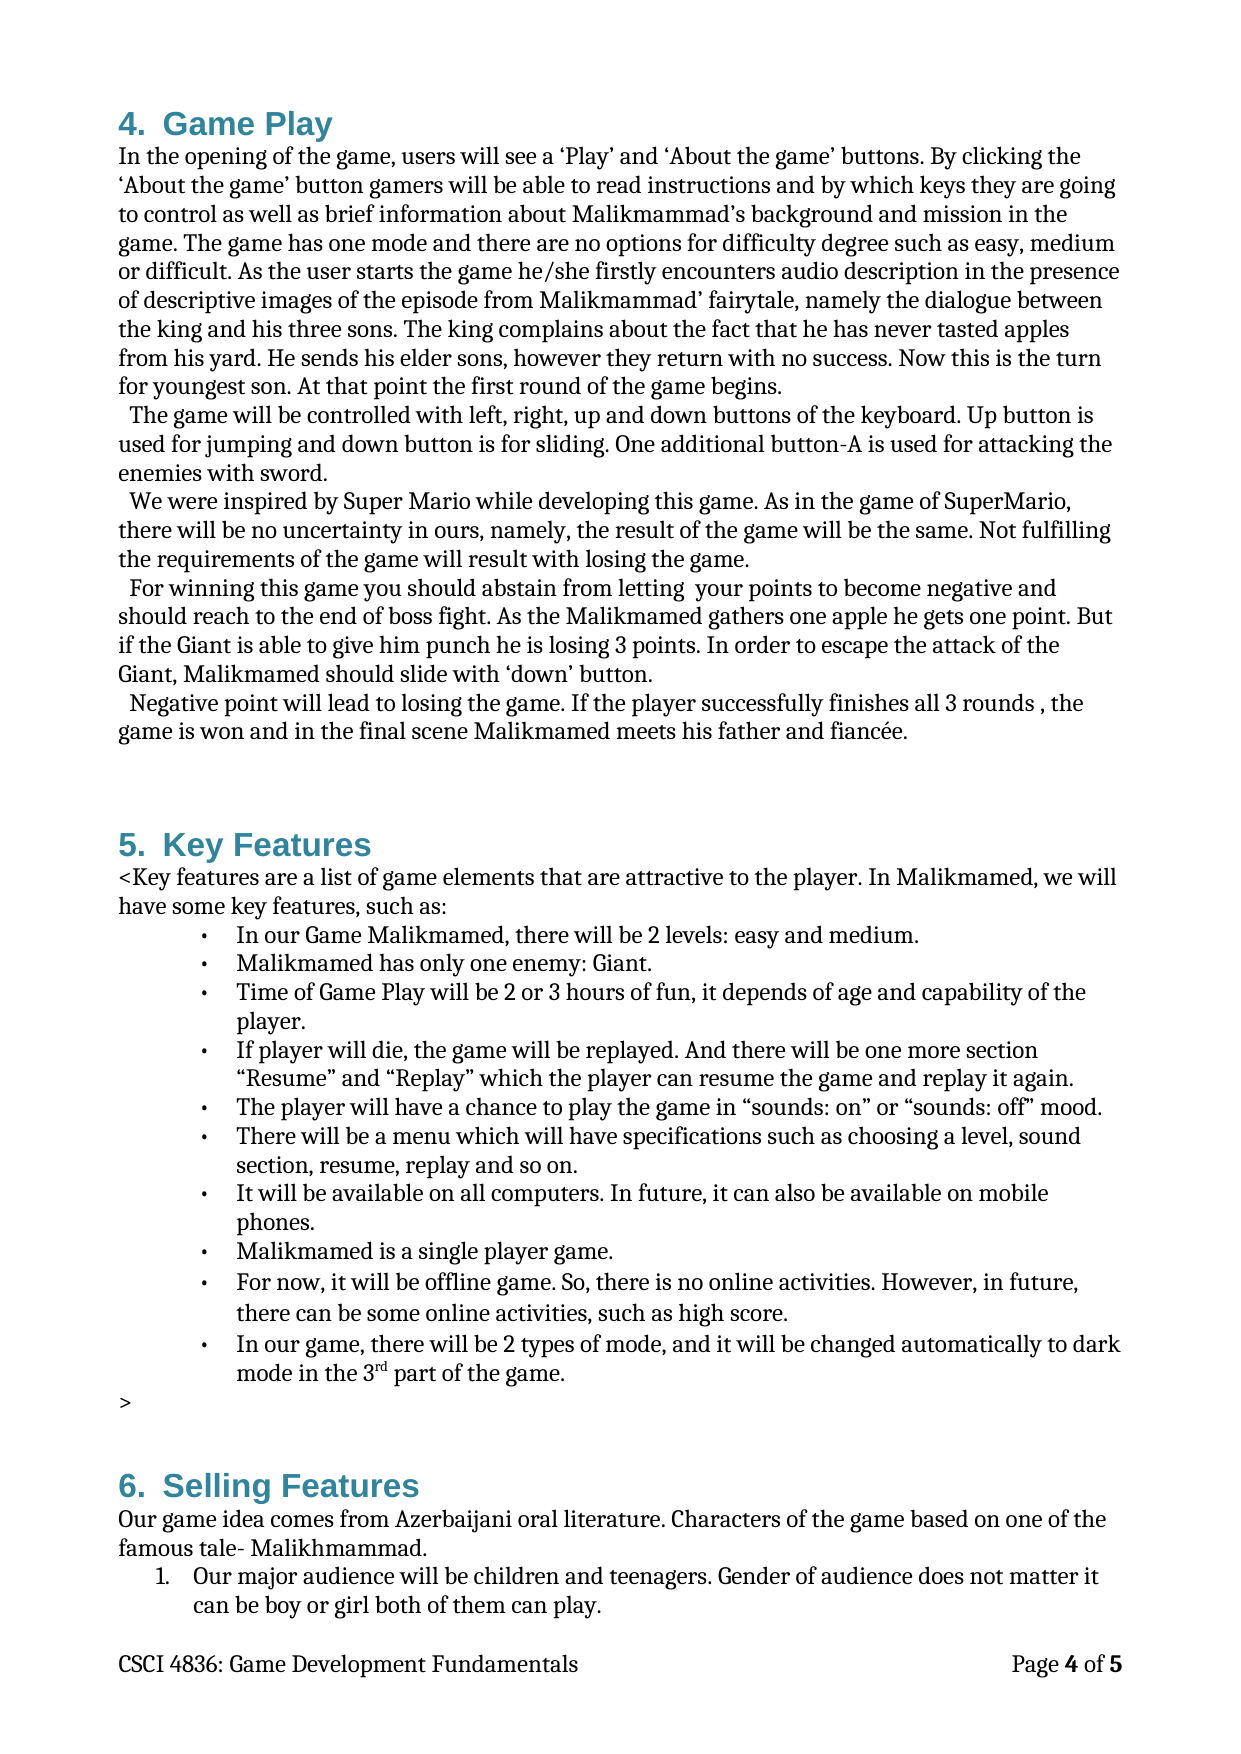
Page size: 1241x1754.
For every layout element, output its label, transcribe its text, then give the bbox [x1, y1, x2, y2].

text We were inspired by Super Mario while developing this game. As in the game of SuperMario, there will be no uncertainty in ours, namely, the result of the game will be the same. Not fulfilling the requirements of the game will result with losing the game. [118, 487, 1122, 573]
text In the opening of the game, users will see a ‘Play’ and ‘About the game’ buttons. By clicking the ‘About the game’ button gamers will be able to read instructions and by which keys they are going to control as well as brief information about Malikmammad’s background and mission in the game. The game has one mode and there are no options for difficulty degree such as easy, medium or difficult. As the user starts the game he/she firstly encounters audio description in the presence of descriptive images of the episode from Malikmammad’ fairytale, namely the dialogue between the king and his three sons. The king complains about the fact that he has never tasted apples from his yard. He sends his elder sons, however they return with no success. Now this is the turn for youngest son. At that point the first round of the game begins. [118, 142, 1122, 401]
list If player will die, the game will be replayed. And there will be one more section “Resume” and “Replay” which the player can resume the game and replay it again. [199, 1036, 1122, 1093]
list Malikmamed has only one enemy: Giant. [199, 949, 1122, 978]
subtitle Key Features [118, 825, 1122, 863]
list Our major audience will be children and teenagers. Gender of audience does not matter it can be boy or girl both of them can play. [156, 1562, 1122, 1620]
text For winning this game you should abstain from letting your points to become negative and should reach to the end of boss fight. As the Malikmamed gathers one apple he gets one point. But if the Giant is able to give him punch he is losing 3 points. In order to escape the attack of the Giant, Malikmamed should slide with ‘down’ button. [118, 573, 1122, 688]
list For now, it will be offline game. So, there is no online activities. However, in future, there can be some online activities, such as high score. [199, 1268, 1122, 1328]
text The game will be controlled with left, right, up and down buttons of the keyboard. Up button is used for jumping and down button is for sliding. One additional button-A is used for attacking the enemies with sword. [118, 401, 1122, 487]
list In our Game Malikmamed, there will be 2 levels: easy and medium. [199, 921, 1122, 949]
list In our game, there will be 2 types of mode, and it will be changed automatically to dark mode in the 3rd part of the game. [199, 1330, 1122, 1387]
text Our game idea comes from Azerbaijani oral literature. Characters of the game based on one of the famous tale- Malikhmammad. [118, 1505, 1122, 1562]
text > [118, 1387, 1122, 1416]
subtitle Selling Features [118, 1466, 1122, 1505]
list There will be a menu which will have specifications such as choosing a level, sound section, resume, replay and so on. [199, 1122, 1122, 1179]
list It will be available on all computers. In future, it can also be available on mobile phones. [199, 1179, 1122, 1237]
list Time of Game Play will be 2 or 3 hours of fun, it depends of age and capability of the player. [199, 978, 1122, 1036]
list The player will have a chance to play the game in “sounds: on” or “sounds: off” mood. [199, 1093, 1122, 1122]
text Negative point will lead to losing the game. If the player successfully finishes all 3 rounds , the game is won and in the final scene Malikmamed meets his father and fiancée. [118, 688, 1122, 746]
list Malikmamed is a single player game. [199, 1237, 1122, 1266]
text <Key features are a list of game elements that are attractive to the player. In Malikmamed, we will have some key features, such as: [118, 863, 1122, 921]
subtitle Game Play [118, 104, 1122, 142]
